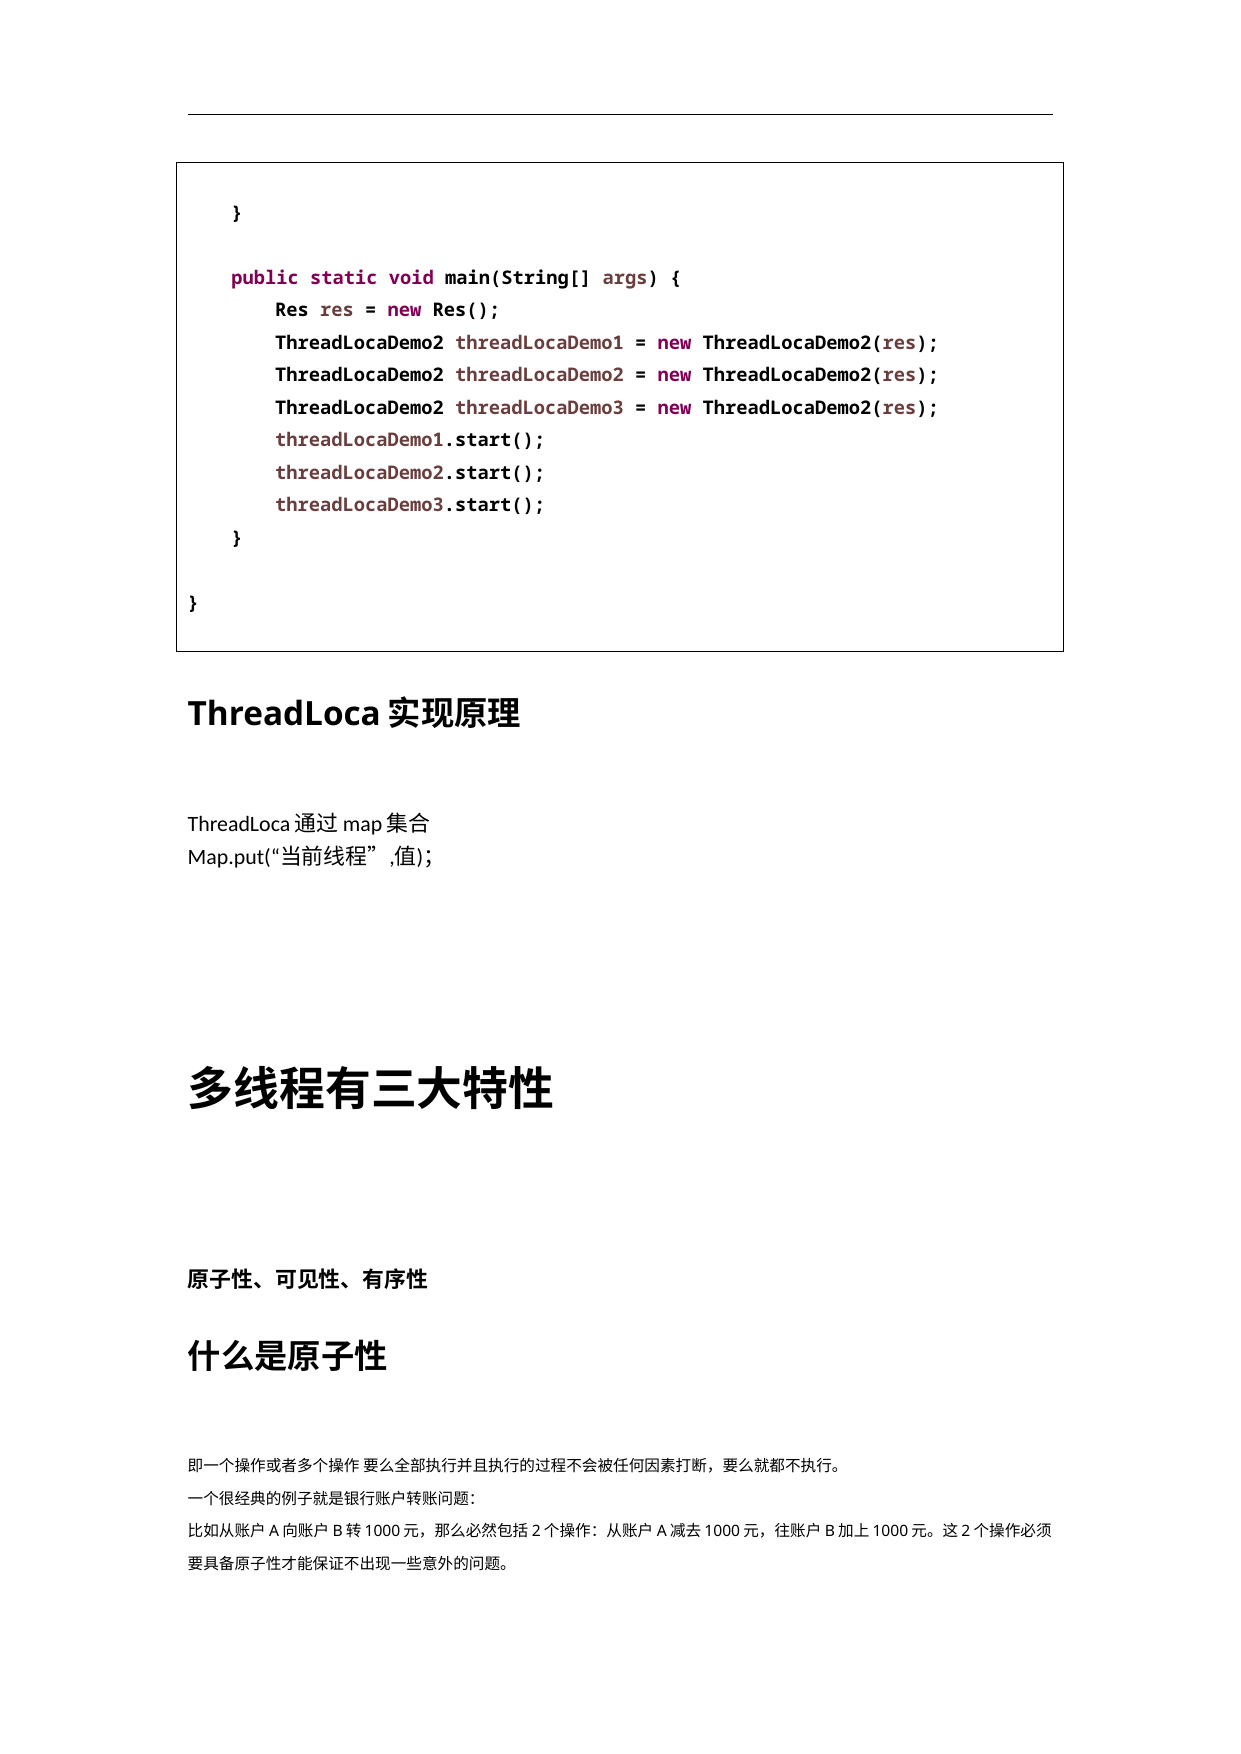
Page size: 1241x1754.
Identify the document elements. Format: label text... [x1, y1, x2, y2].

text 一个很经典的例子就是银行账户转账问题： 比如从账户A向账户B转1000元，那么必然包括2个操作：从账户A减去1000元，往账户B加上1000元。这2个操作必须要具备原子性才能保证不出现一些意外的问题。 [187, 1481, 1053, 1579]
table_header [177, 163, 1063, 651]
text Map.put(“当前线程”,值)； [187, 838, 1053, 871]
subtitle 什么是原子性 [187, 1321, 1053, 1386]
text 原子性、可见性、有序性 [187, 1262, 1053, 1294]
text ThreadLoca通过map集合 [187, 806, 1053, 838]
subtitle ThreadLoca实现原理 [187, 679, 1053, 744]
text 即一个操作或者多个操作 要么全部执行并且执行的过程不会被任何因素打断，要么就都不执行。 [187, 1449, 1053, 1481]
subtitle 多线程有三大特性 [187, 1036, 1053, 1134]
